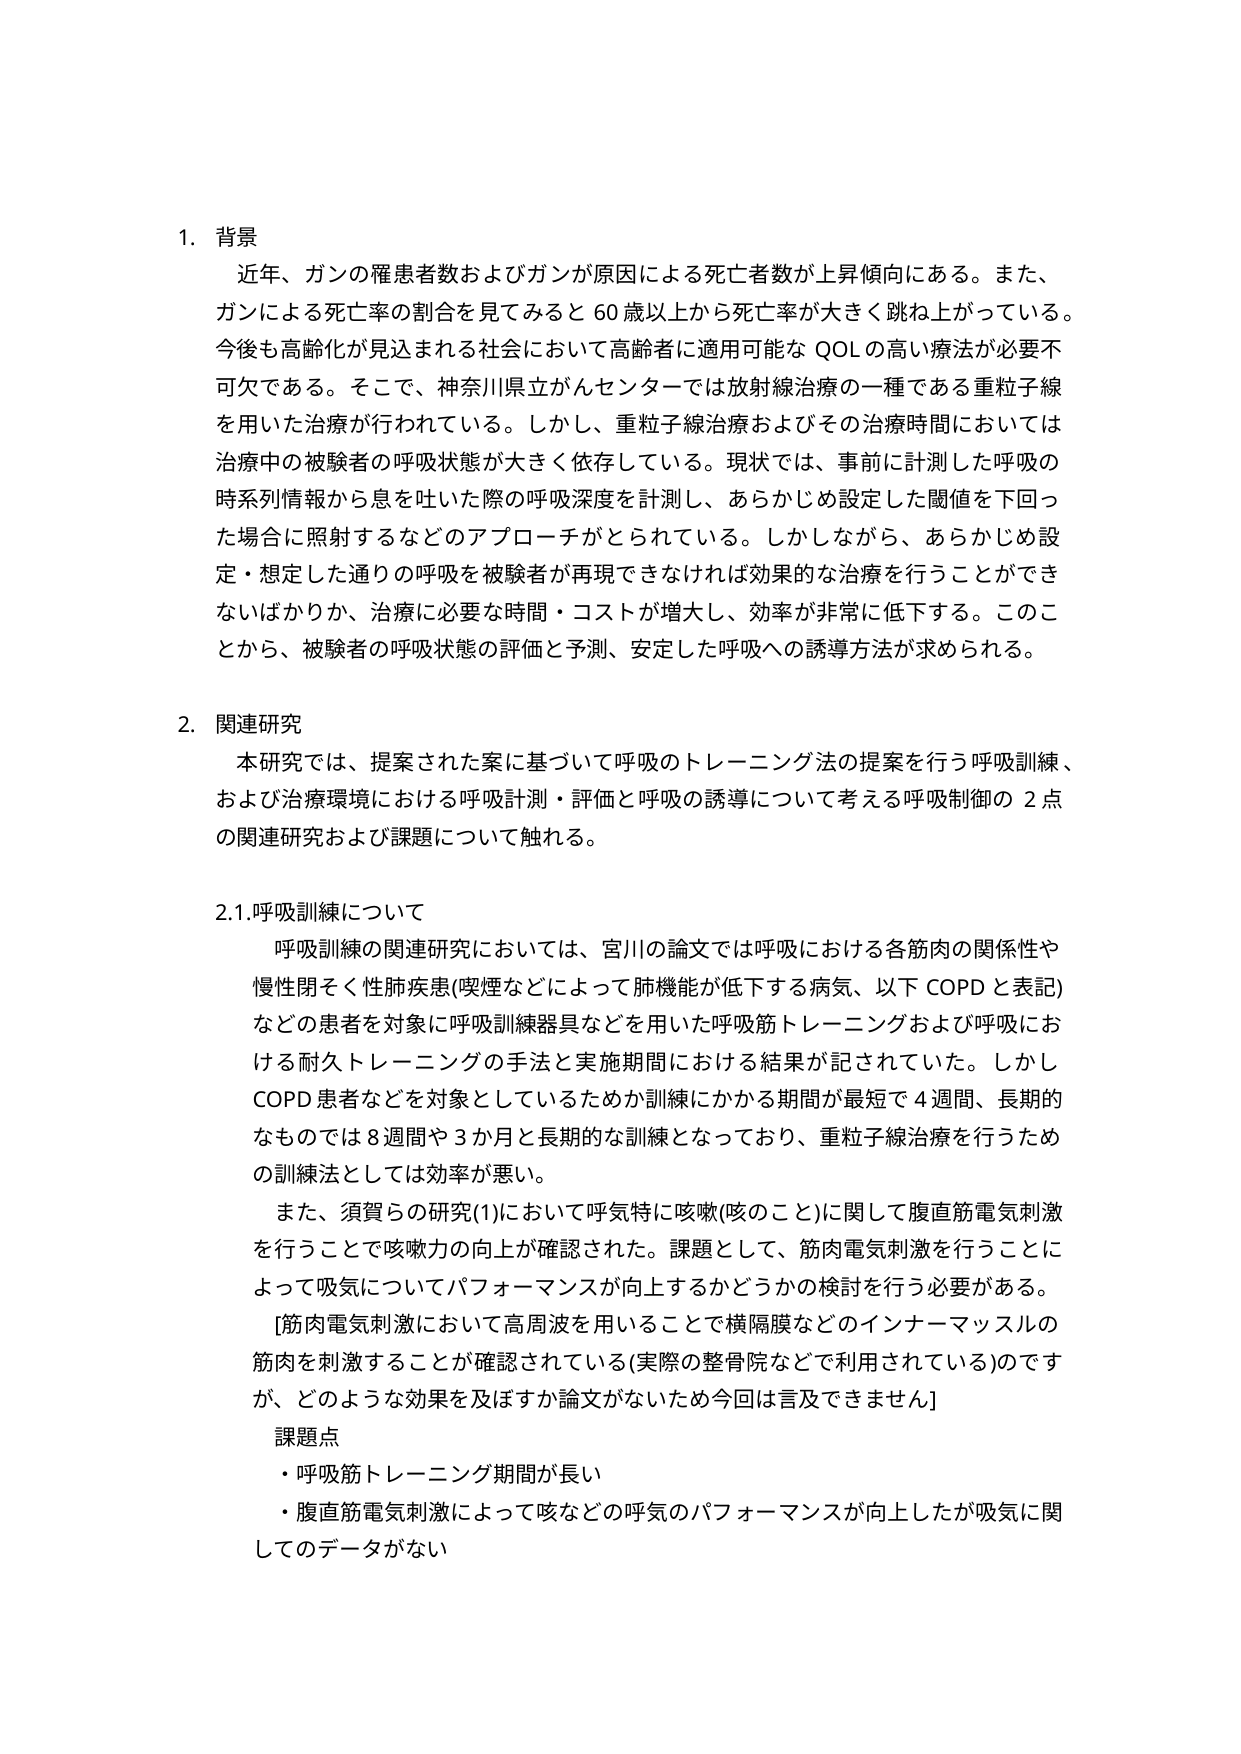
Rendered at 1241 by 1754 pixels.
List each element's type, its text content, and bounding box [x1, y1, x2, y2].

list 呼吸訓練の関連研究においては、宮川の論文では呼吸における各筋肉の関係性や慢性閉そく性肺疾患(喫煙などによって肺機能が低下する病気、以下COPDと表記)などの患者を対象に呼吸訓練器具などを用いた呼吸筋トレーニングおよび呼吸における耐久トレーニングの手法と実施期間における結果が記されていた。しかしCOPD患者などを対象としているためか訓練にかかる期間が最短で4週間、長期的なものでは8週間や3か月と長期的な訓練となっており、重粒子線治療を行うための訓練法としては効率が悪い。 [252, 929, 1063, 1192]
list 近年、ガンの罹患者数およびガンが原因による死亡者数が上昇傾向にある。また、ガンによる死亡率の割合を見てみると60歳以上から死亡率が大きく跳ね上がっている。今後も高齢化が見込まれる社会において高齢者に適用可能なQOLの高い療法が必要不可欠である。そこで、神奈川県立がんセンターでは放射線治療の一種である重粒子線を用いた治療が行われている。しかし、重粒子線治療およびその治療時間においては治療中の被験者の呼吸状態が大きく依存している。現状では、事前に計測した呼吸の時系列情報から息を吐いた際の呼吸深度を計測し、あらかじめ設定した閾値を下回った場合に照射するなどのアプローチがとられている。しかしながら、あらかじめ設定・想定した通りの呼吸を被験者が再現できなければ効果的な治療を行うことができないばかりか、治療に必要な時間・コストが増大し、効率が非常に低下する。このことから、被験者の呼吸状態の評価と予測、安定した呼吸への誘導方法が求められる。 [215, 254, 1063, 667]
list [筋肉電気刺激において高周波を用いることで横隔膜などのインナーマッスルの筋肉を刺激することが確認されている(実際の整骨院などで利用されている)のですが、どのような効果を及ぼすか論文がないため今回は言及できません] [252, 1304, 1063, 1417]
list ・腹直筋電気刺激によって咳などの呼気のパフォーマンスが向上したが吸気に関してのデータがない [252, 1492, 1063, 1567]
list 呼吸訓練について [215, 892, 1063, 929]
list ・呼吸筋トレーニング期間が長い [252, 1454, 1063, 1492]
list 本研究では、提案された案に基づいて呼吸のトレーニング法の提案を行う呼吸訓練、および治療環境における呼吸計測・評価と呼吸の誘導について考える呼吸制御の2点の関連研究および課題について触れる。 [215, 742, 1063, 854]
list 背景 [177, 217, 1063, 254]
list また、須賀らの研究(1)において呼気特に咳嗽(咳のこと)に関して腹直筋電気刺激を行うことで咳嗽力の向上が確認された。課題として、筋肉電気刺激を行うことによって吸気についてパフォーマンスが向上するかどうかの検討を行う必要がある。 [252, 1192, 1063, 1304]
list 課題点 [252, 1417, 1063, 1454]
list 関連研究 [177, 704, 1063, 742]
